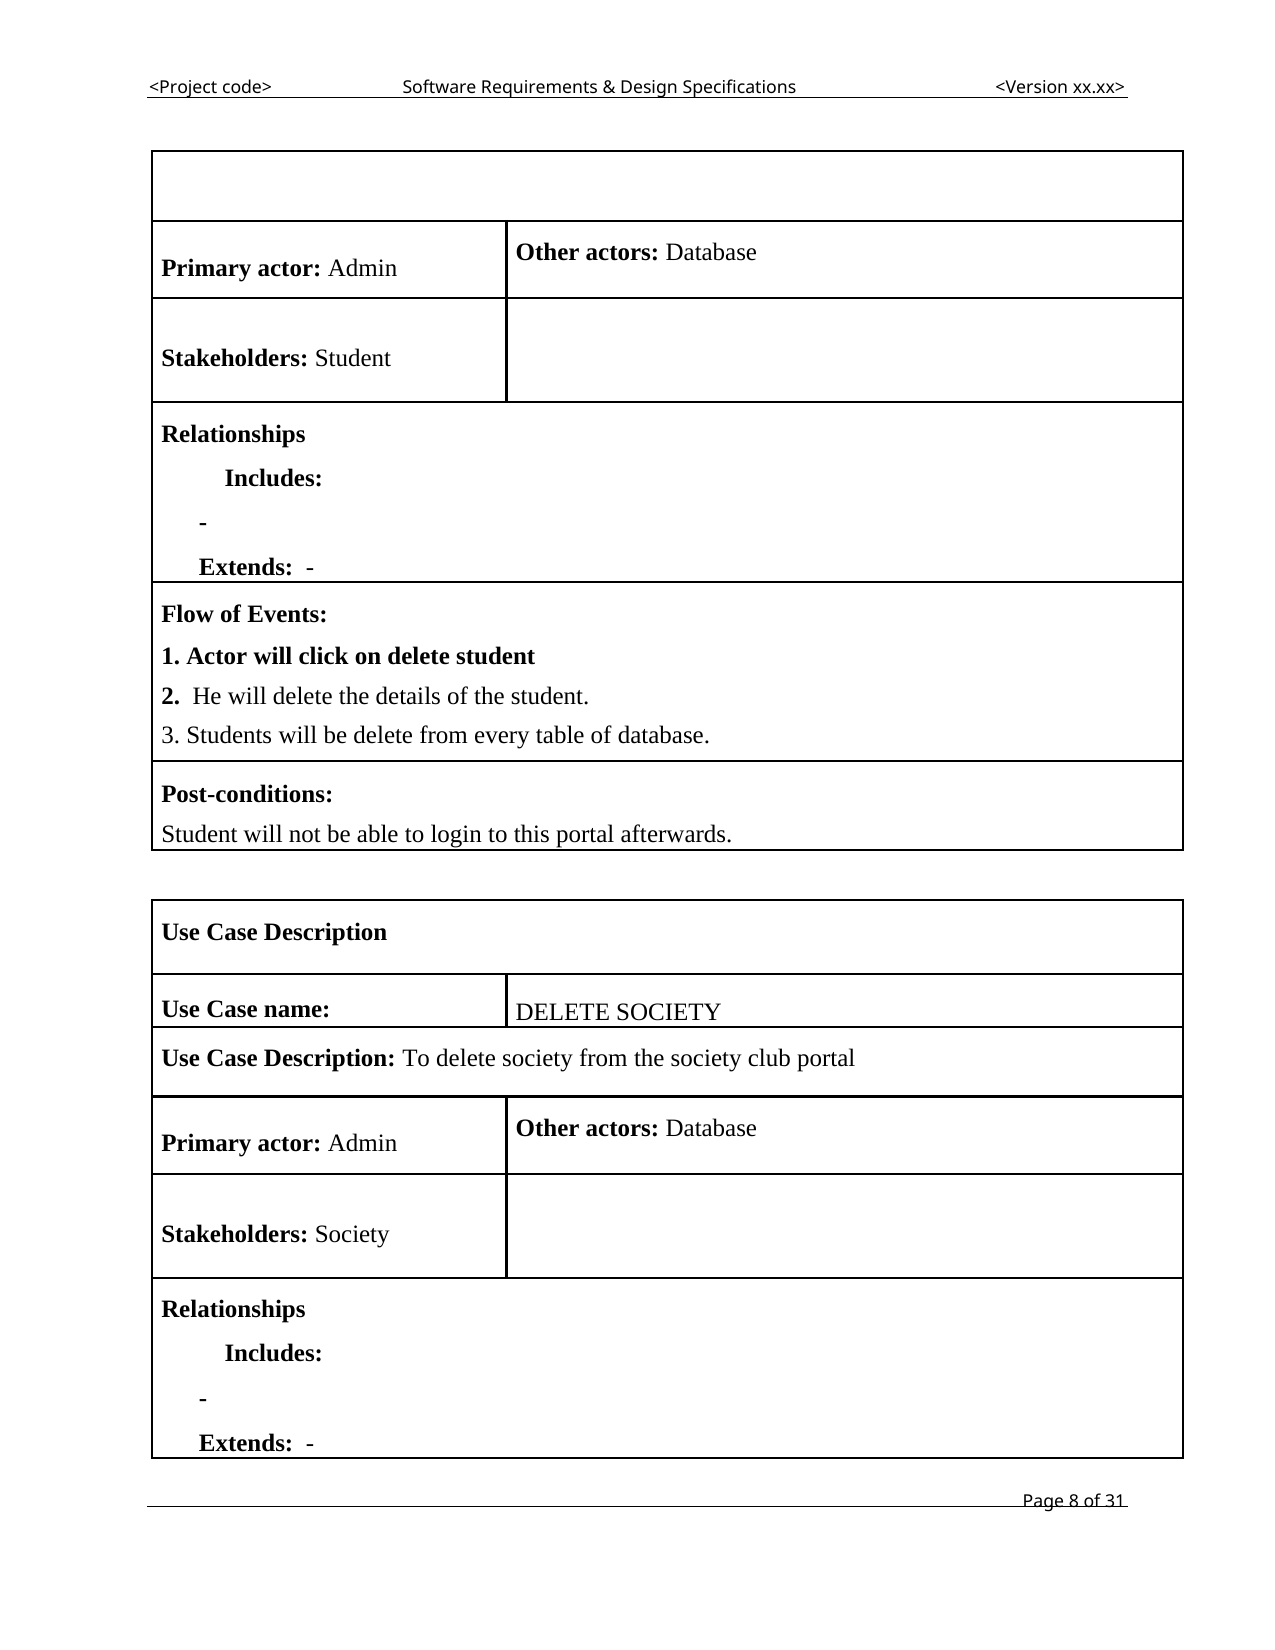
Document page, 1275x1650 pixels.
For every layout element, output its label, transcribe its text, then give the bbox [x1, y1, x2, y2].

table_cell Use Case Description: To delete society from the society club portal [153, 1028, 1182, 1095]
table_cell Relationships  Includes: - Extends: - [153, 403, 1182, 581]
table_cell Post-conditions: Student will not be able to login to this portal afterwards. [153, 762, 1182, 849]
table_cell Stakeholders: Student [153, 299, 505, 401]
table_cell DELETE SOCIETY [508, 975, 1182, 1026]
table_cell [508, 1175, 1182, 1277]
table_cell Other actors: Database [508, 1098, 1182, 1172]
table_header Use Case Description [153, 901, 1182, 973]
table_cell Primary actor: Admin [153, 1098, 505, 1172]
table_cell Flow of Events: 1. Actor will click on delete student 2. He will delete the details of the student. 3. Students will be delete from every table of database. [153, 583, 1182, 760]
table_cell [153, 152, 1182, 220]
table_cell Stakeholders: Society [153, 1175, 505, 1277]
table_cell Other actors: Database [508, 222, 1182, 297]
table_cell Use Case name: [153, 975, 505, 1026]
table_cell Relationships  Includes: - Extends: - [153, 1279, 1182, 1457]
table_cell [508, 299, 1182, 401]
table_cell Primary actor: Admin [153, 222, 505, 297]
